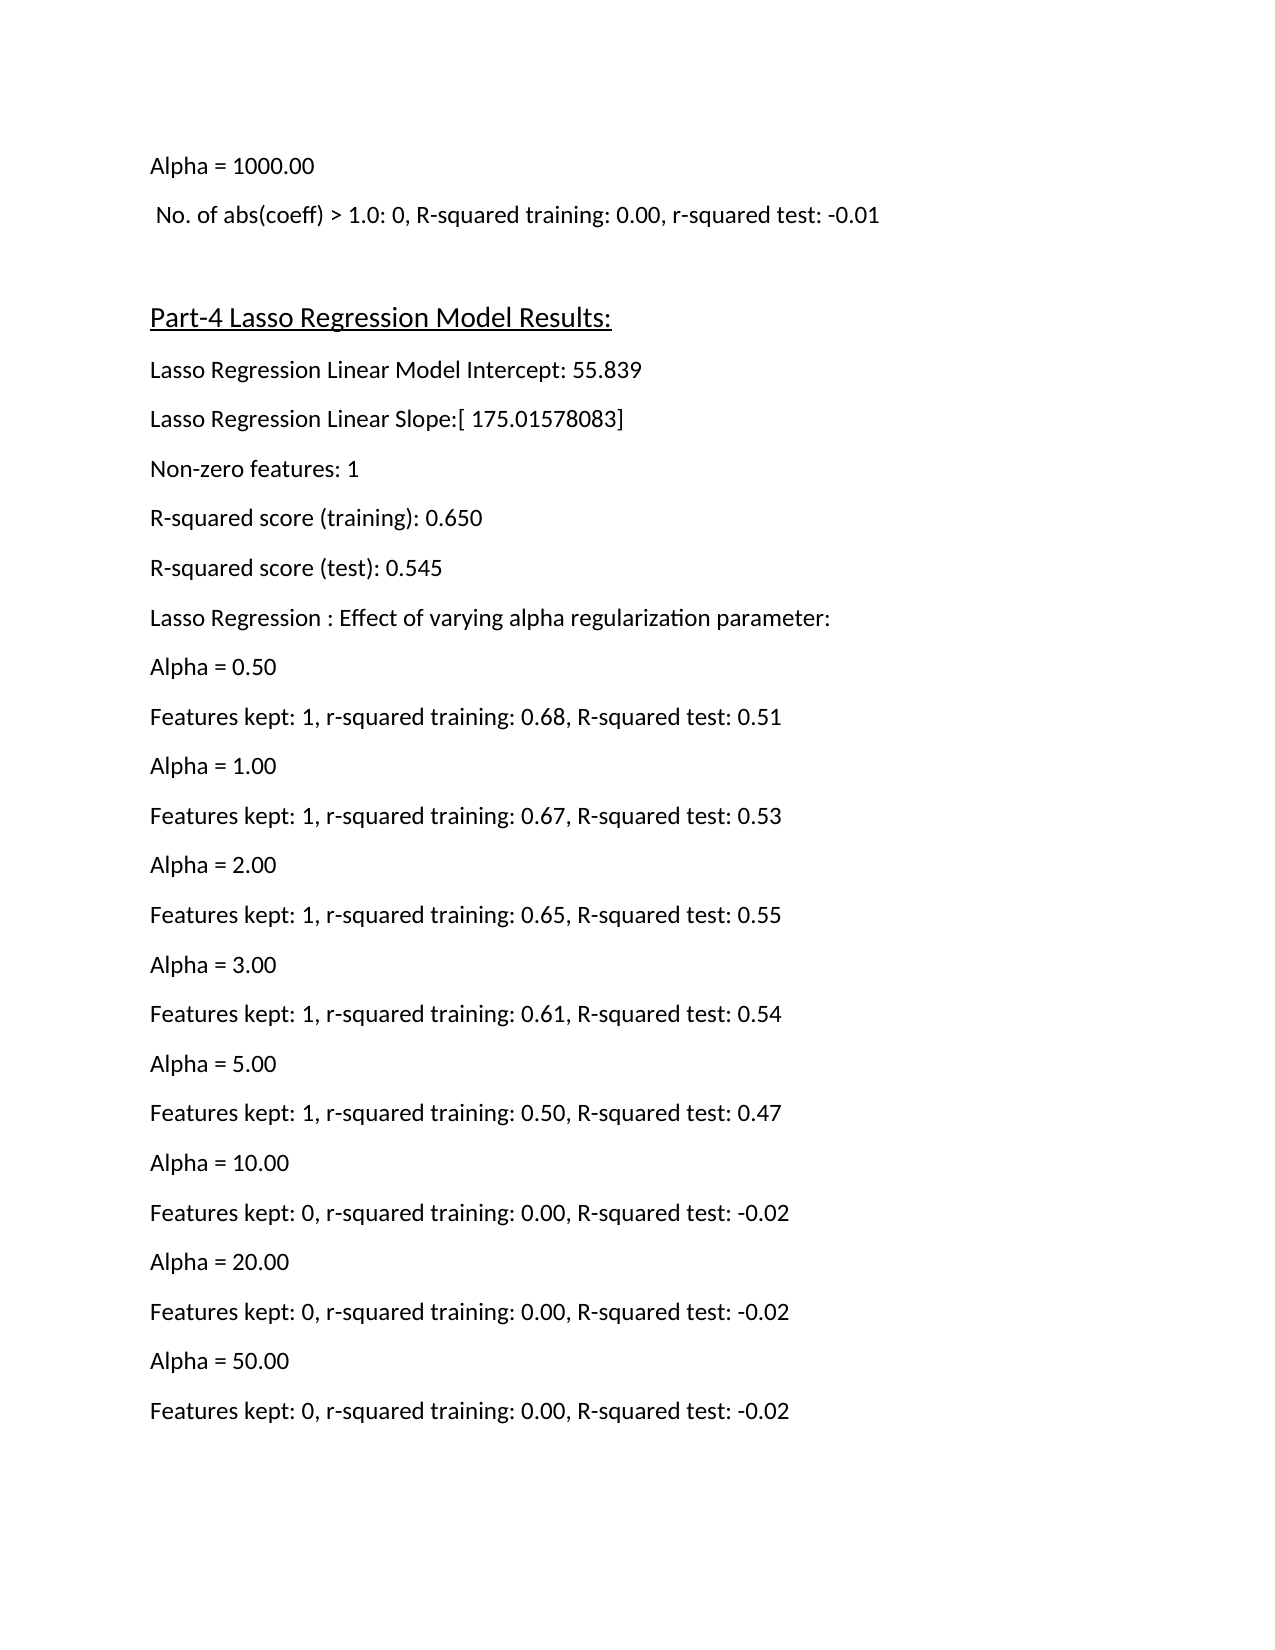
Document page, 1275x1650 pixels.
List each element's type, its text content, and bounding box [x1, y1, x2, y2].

text Features kept: 0, r-squared training: 0.00, R-squared test: -0.02 [150, 1197, 1125, 1227]
text Features kept: 1, r-squared training: 0.68, R-squared test: 0.51 [150, 701, 1125, 731]
text Alpha = 10.00 [150, 1147, 1125, 1178]
text No. of abs(coeff) > 1.0: 0, R-squared training: 0.00, r-squared test: -0.01 [150, 199, 1125, 230]
text Alpha = 1000.00 [150, 150, 1125, 181]
text Lasso Regression : Effect of varying alpha regularization parameter: [150, 602, 1125, 632]
text Lasso Regression Linear Slope:[ 175.01578083] [150, 403, 1125, 434]
text Features kept: 1, r-squared training: 0.61, R-squared test: 0.54 [150, 998, 1125, 1029]
text Lasso Regression Linear Model Intercept: 55.839 [150, 354, 1125, 384]
text Alpha = 3.00 [150, 949, 1125, 979]
text Alpha = 0.50 [150, 651, 1125, 682]
text Alpha = 2.00 [150, 850, 1125, 880]
text Features kept: 0, r-squared training: 0.00, R-squared test: -0.02 [150, 1395, 1125, 1426]
text Features kept: 0, r-squared training: 0.00, R-squared test: -0.02 [150, 1296, 1125, 1326]
text R-squared score (training): 0.650 [150, 503, 1125, 533]
text Non-zero features: 1 [150, 453, 1125, 483]
text Alpha = 20.00 [150, 1246, 1125, 1277]
text Features kept: 1, r-squared training: 0.67, R-squared test: 0.53 [150, 800, 1125, 831]
text R-squared score (test): 0.545 [150, 552, 1125, 583]
text Features kept: 1, r-squared training: 0.50, R-squared test: 0.47 [150, 1098, 1125, 1128]
text Alpha = 50.00 [150, 1346, 1125, 1376]
text Alpha = 1.00 [150, 751, 1125, 781]
text Features kept: 1, r-squared training: 0.65, R-squared test: 0.55 [150, 899, 1125, 930]
text Part-4 Lasso Regression Model Results: [150, 299, 1125, 334]
text Alpha = 5.00 [150, 1048, 1125, 1078]
